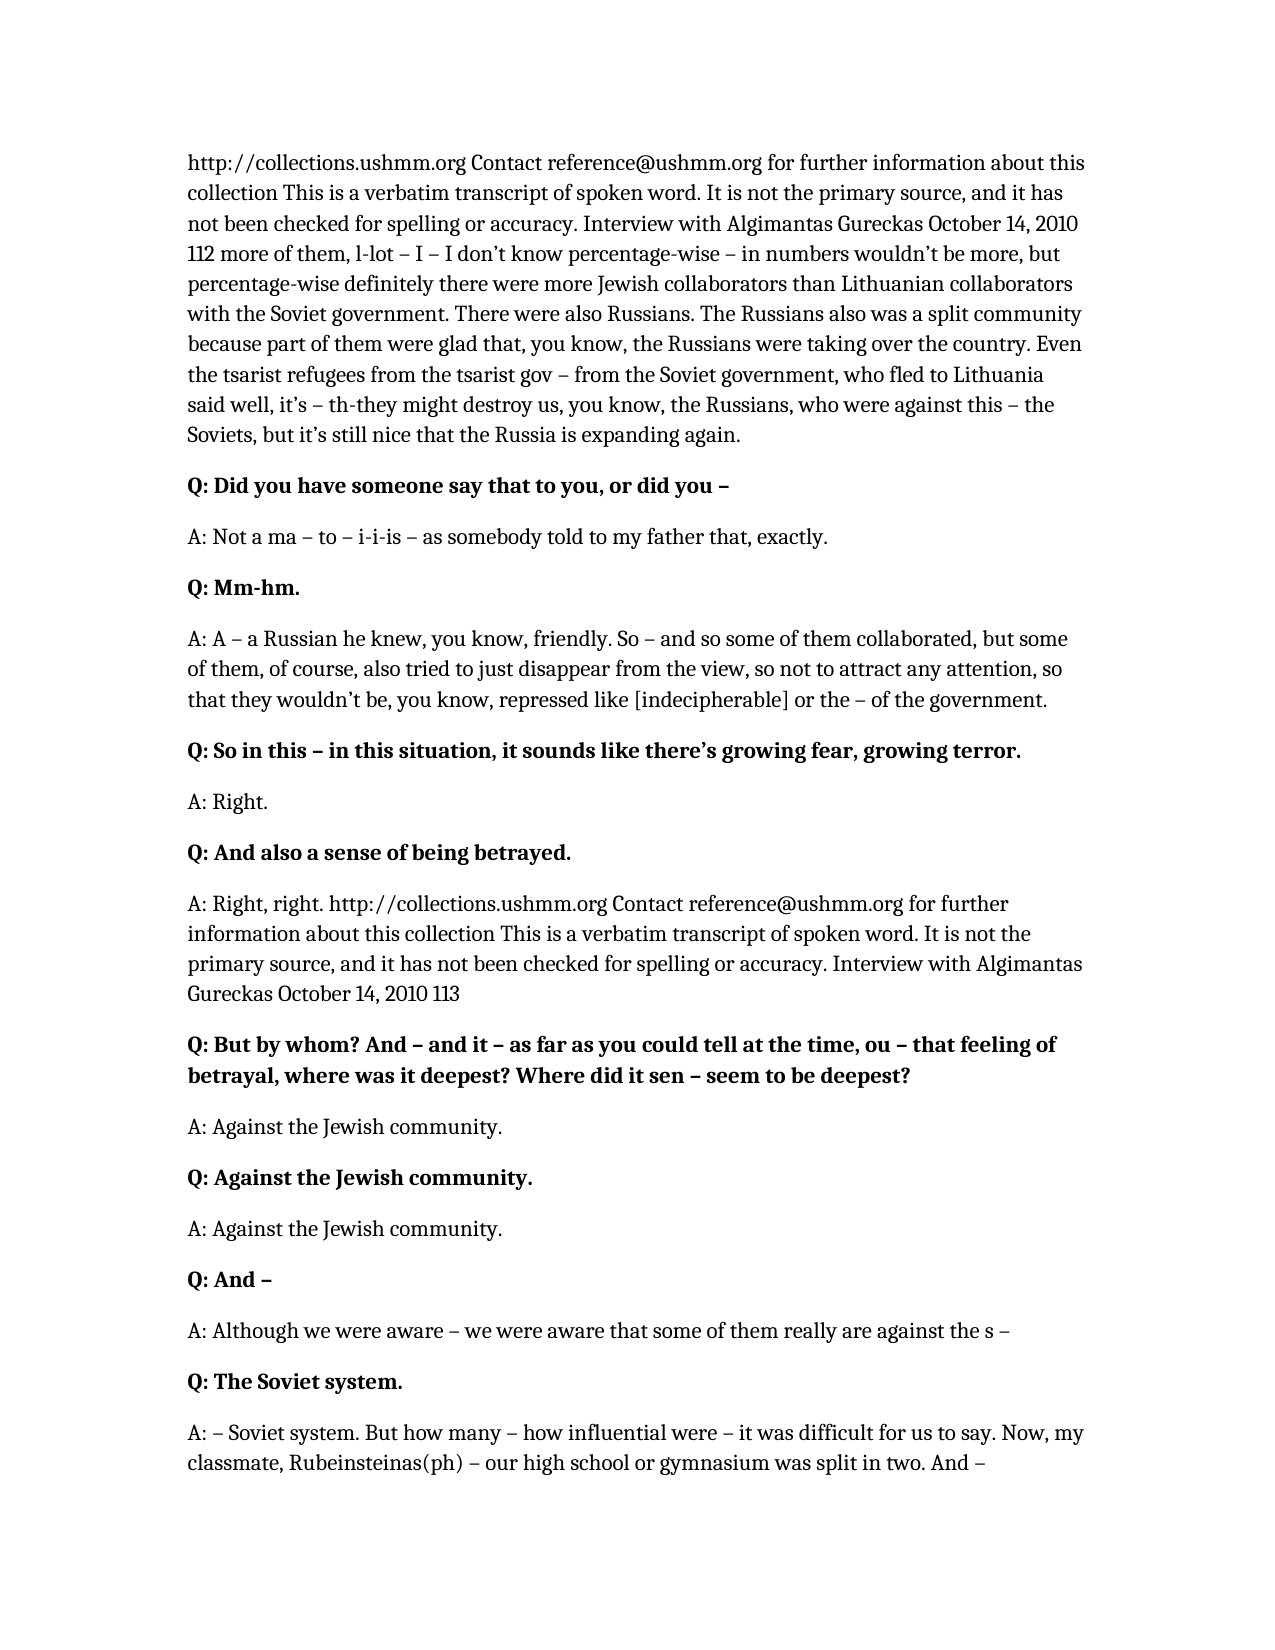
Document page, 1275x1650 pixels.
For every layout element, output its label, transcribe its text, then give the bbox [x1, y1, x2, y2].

text Q: And – [187, 1267, 1087, 1293]
text A: Although we were aware – we were aware that some of them really are against the s – [187, 1318, 1087, 1344]
text Q: Against the Jewish community. [187, 1164, 1087, 1191]
text A: Right. [187, 788, 1087, 815]
text A: Against the Jewish community. [187, 1216, 1087, 1242]
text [187, 150, 1087, 448]
text A: Against the Jewish community. [187, 1113, 1087, 1140]
text A: Right, right. http://collections.ushmm.org Contact reference@ushmm.org for further information about this collection This is a verbatim transcript of spoken word. It is not the primary source, and it has not been checked for spelling or accuracy. Interview with Algimantas Gureckas October 14, 2010 113 [187, 891, 1087, 1008]
text A: Not a ma – to – i-i-is – as somebody told to my father that, exactly. [187, 524, 1087, 550]
text A: A – a Russian he knew, you know, friendly. So – and so some of them collaborated, but some of them, of course, also tried to just disappear from the view, so not to attract any attention, so that they wouldn’t be, you know, repressed like [indecipherable] or the – of the government. [187, 626, 1087, 713]
text Q: And also a sense of being betrayed. [187, 839, 1087, 866]
text Q: Did you have someone say that to you, or did you – [187, 473, 1087, 499]
text Q: The Soviet system. [187, 1369, 1087, 1395]
text Q: So in this – in this situation, it sounds like there’s growing fear, growing terror. [187, 737, 1087, 764]
text Q: Mm-hm. [187, 575, 1087, 601]
text A: – Soviet system. But how many – how influential were – it was difficult for us to say. Now, my classmate, Rubeinsteinas(ph) – our high school or gymnasium was split in two. And – [187, 1420, 1087, 1476]
text Q: But by whom? And – and it – as far as you could tell at the time, ou – that feeling of betrayal, where was it deepest? Where did it sen – seem to be deepest? [187, 1032, 1087, 1089]
